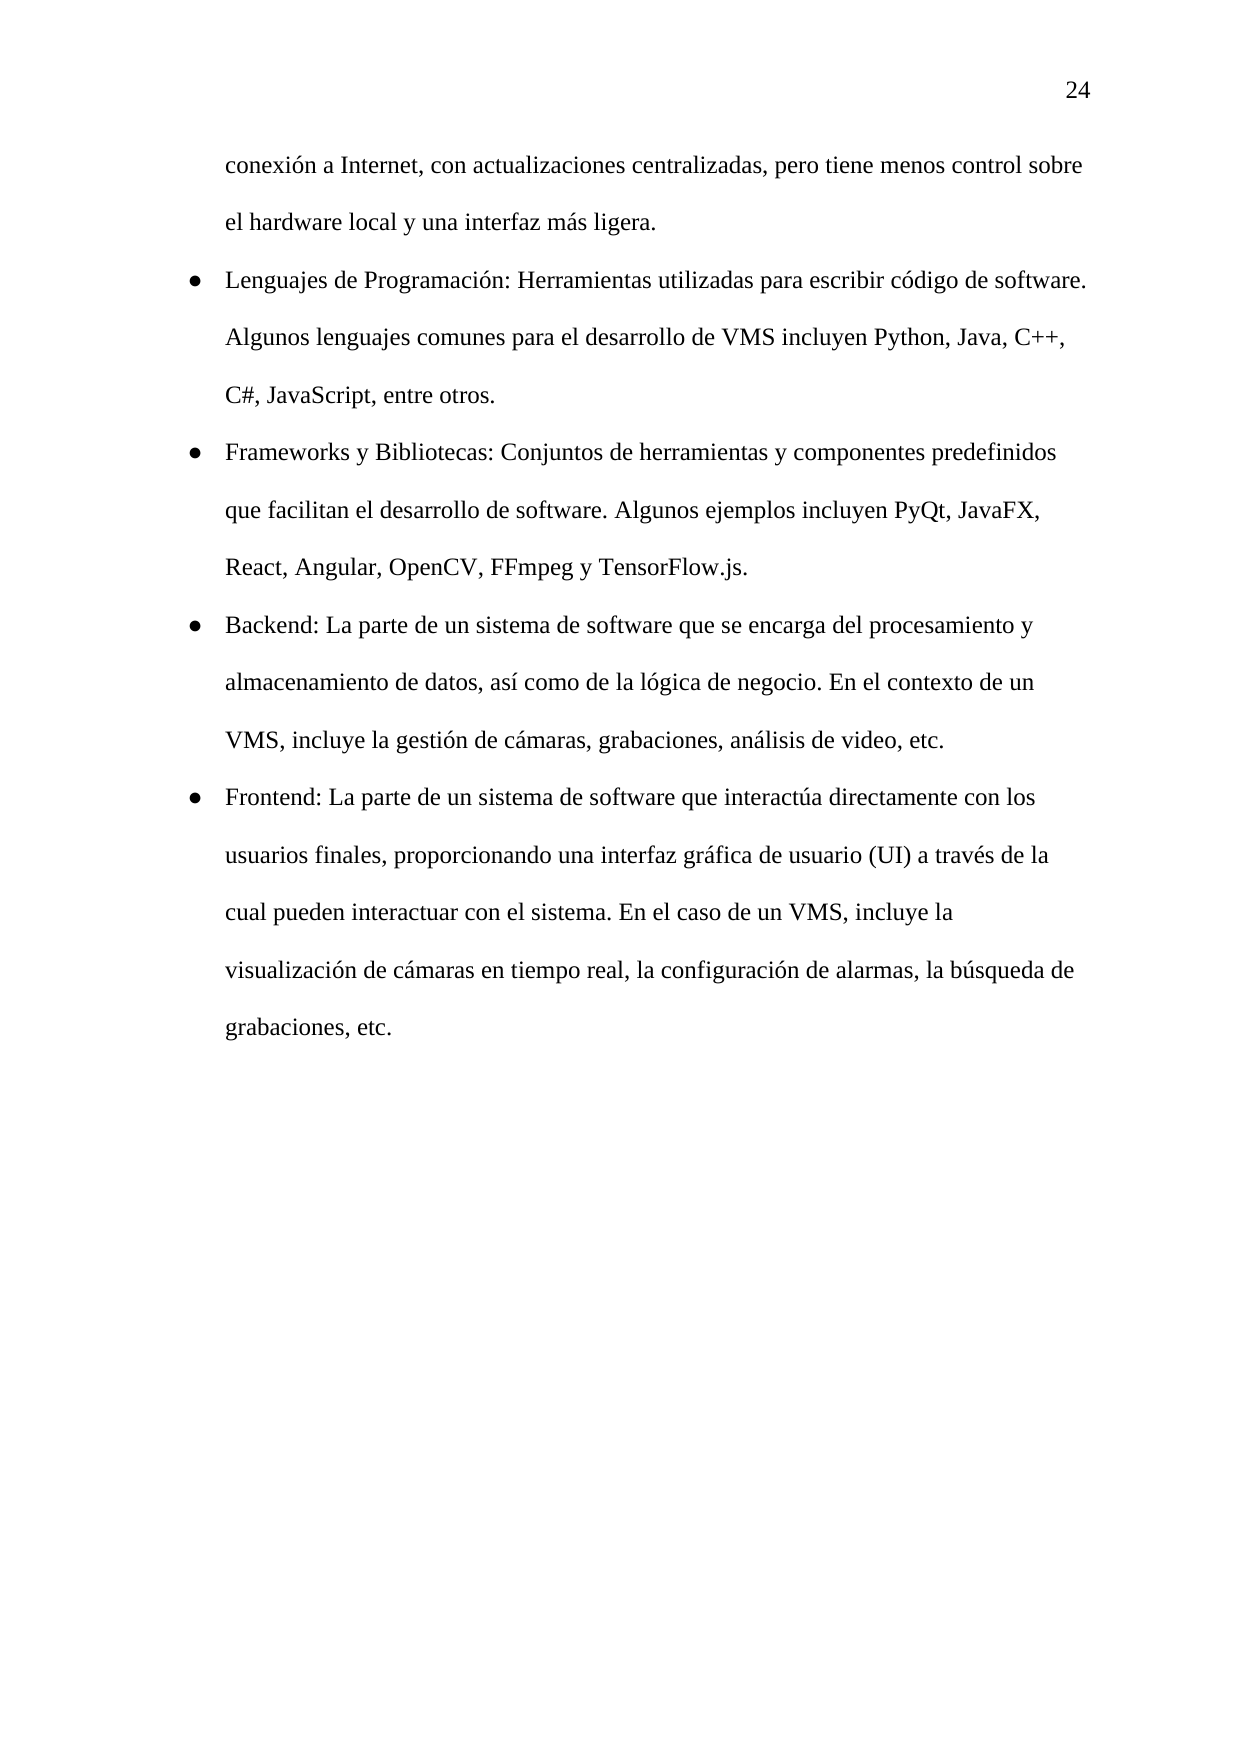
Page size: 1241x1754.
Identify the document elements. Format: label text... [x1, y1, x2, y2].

list Frameworks y Bibliotecas: Conjuntos de herramientas y componentes predefinidos que facilitan el desarrollo de software. Algunos ejemplos incluyen PyQt, JavaFX, React, Angular, OpenCV, FFmpeg y TensorFlow.js. [187, 437, 1090, 581]
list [187, 150, 1090, 236]
list Backend: La parte de un sistema de software que se encarga del procesamiento y almacenamiento de datos, así como de la lógica de negocio. En el contexto de un VMS, incluye la gestión de cámaras, grabaciones, análisis de video, etc. [187, 610, 1090, 754]
list Lenguajes de Programación: Herramientas utilizadas para escribir código de software. Algunos lenguajes comunes para el desarrollo de VMS incluyen Python, Java, C++, C#, JavaScript, entre otros. [187, 265, 1090, 409]
list Frontend: La parte de un sistema de software que interactúa directamente con los usuarios finales, proporcionando una interfaz gráfica de usuario (UI) a través de la cual pueden interactuar con el sistema. En el caso de un VMS, incluye la visualización de cámaras en tiempo real, la configuración de alarmas, la búsqueda de grabaciones, etc. [187, 782, 1090, 1041]
